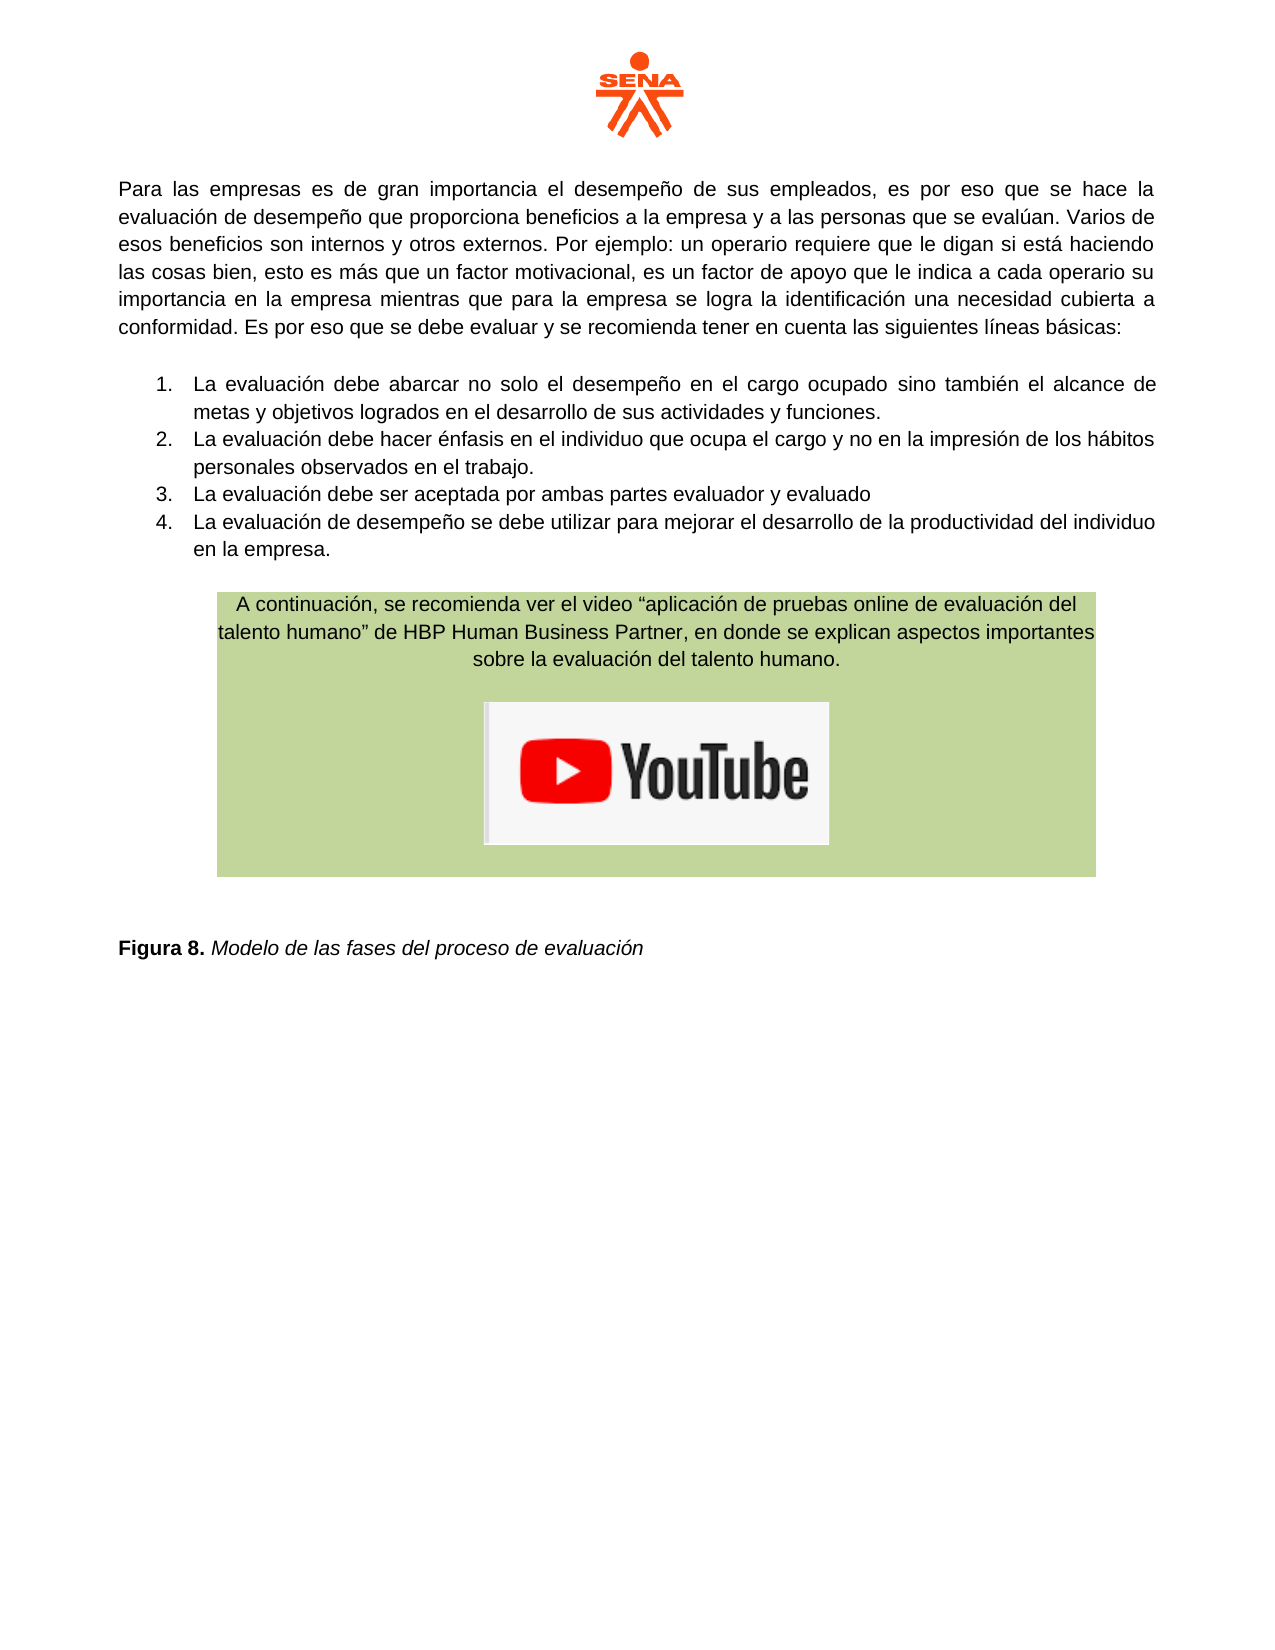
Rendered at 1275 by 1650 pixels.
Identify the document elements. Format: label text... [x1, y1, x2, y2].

list La evaluación debe ser aceptada por ambas partes evaluador y evaluado [156, 482, 1157, 506]
table_header A continuación, se recomienda ver el video “aplicación de pruebas online de evaluación del talento humano” de HBP Human Business Partner, en donde se explican aspectos importantes sobre la evaluación del talento humano. [206, 592, 1107, 936]
list La evaluación de desempeño se debe utilizar para mejorar el desarrollo de la productividad del individuo en la empresa. [156, 509, 1157, 561]
list La evaluación debe abarcar no solo el desempeño en el cargo ocupado sino también el alcance de metas y objetivos logrados en el desarrollo de sus actividades y funciones. [156, 370, 1157, 423]
list La evaluación debe hacer énfasis en el individuo que ocupa el cargo y no en la impresión de los hábitos personales observados en el trabajo. [156, 427, 1157, 478]
text Figura 8. Modelo de las fases del proceso de evaluación [118, 936, 1157, 959]
picture [585, 48, 690, 142]
text Para las empresas es de gran importancia el desempeño de sus empleados, es por eso que se hace la evaluación de desempeño que proporciona beneficios a la empresa y a las personas que se evalúan. Varios de esos beneficios son internos y otros externos. Por ejemplo: un operario requiere que le digan si está haciendo las cosas bien, esto es más que un factor motivacional, es un factor de apoyo que le indica a cada operario su importancia en la empresa mientras que para la empresa se logra la identificación una necesidad cubierta a conformidad. Es por eso que se debe evaluar y se recomienda tener en cuenta las siguientes líneas básicas: [118, 177, 1157, 339]
picture [483, 702, 830, 845]
